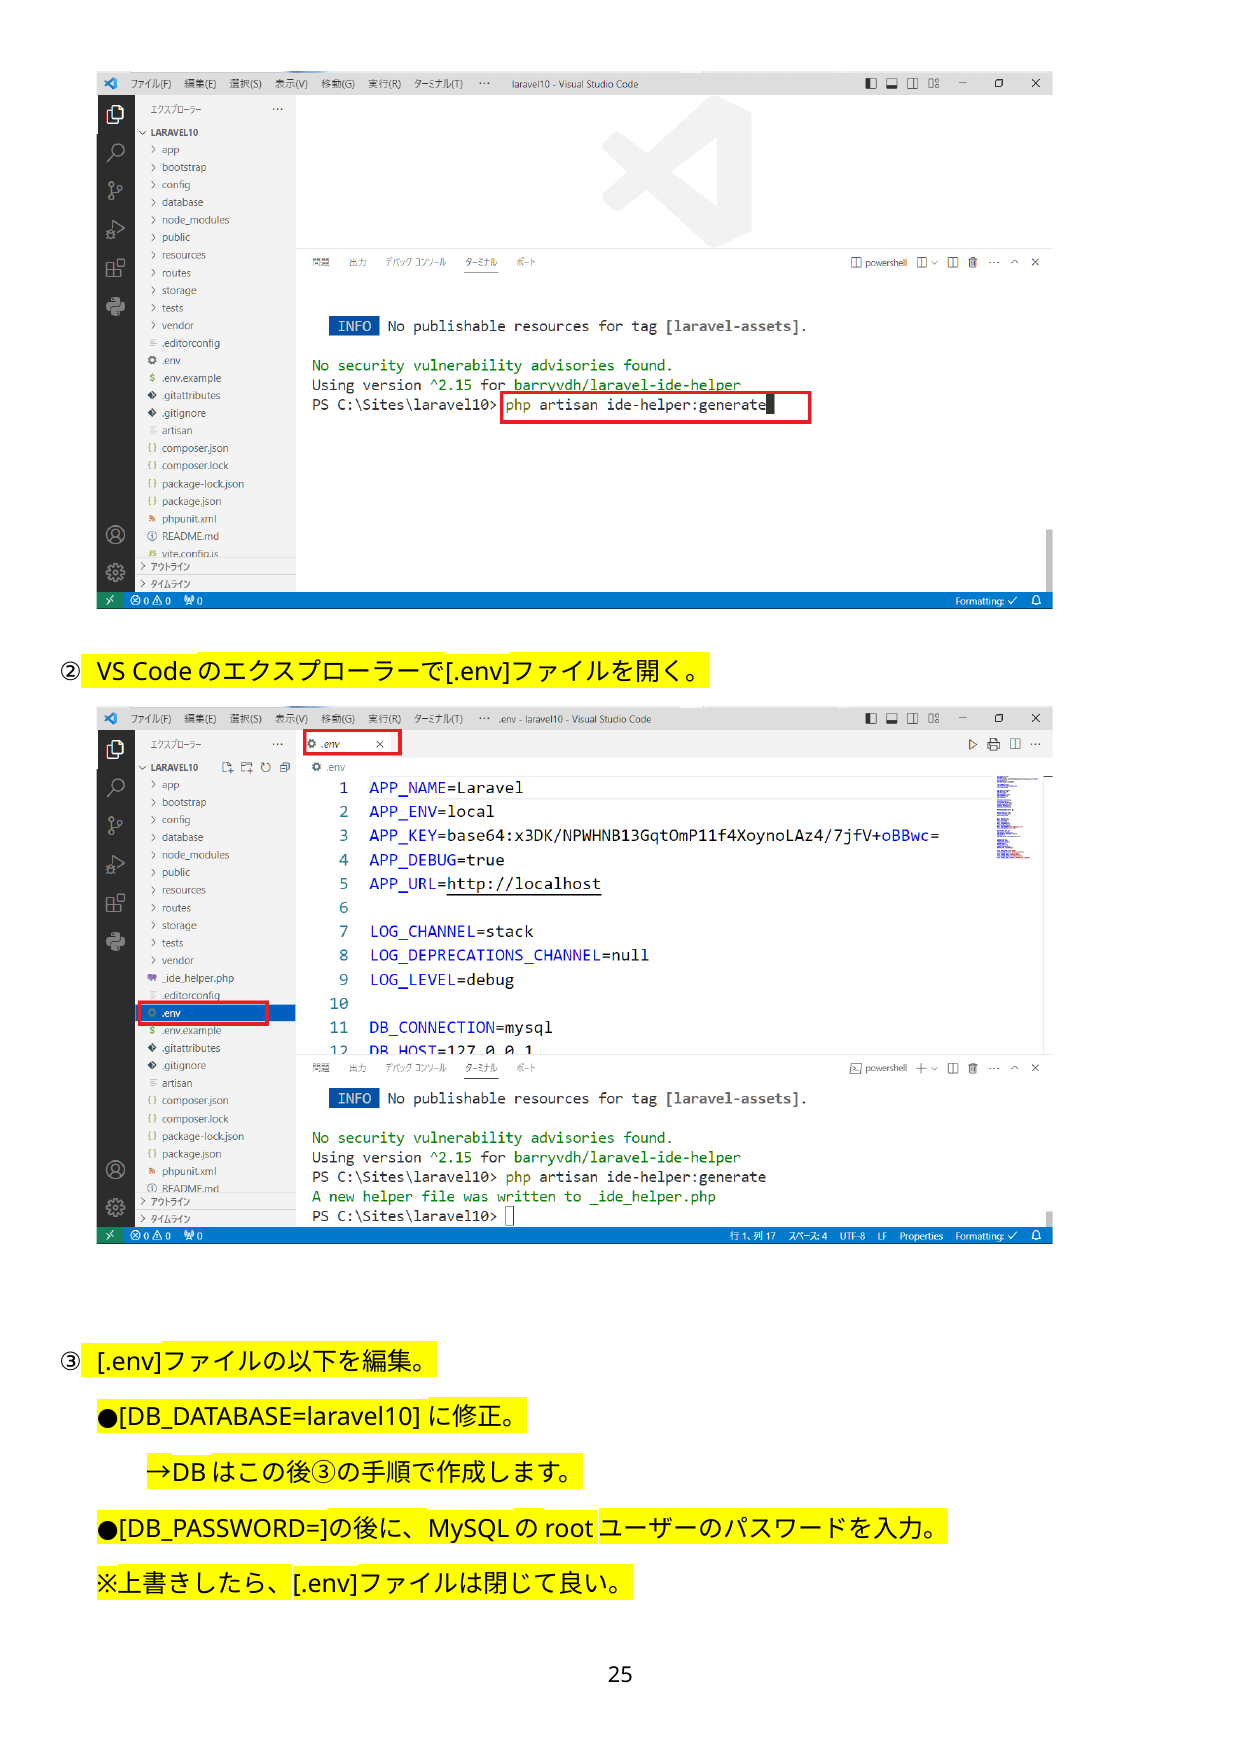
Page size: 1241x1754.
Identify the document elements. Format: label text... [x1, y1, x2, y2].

list [.env]ファイルの以下を編集。 [59, 1341, 1181, 1378]
text →DBはこの後③の手順で作成します。 [97, 1452, 1181, 1489]
picture [96, 706, 1053, 1244]
picture [96, 71, 1053, 609]
text ●[DB_DATABASE=laravel10] に修正。 [97, 1396, 1181, 1434]
text ●[DB_PASSWORD=]の後に、MySQLのrootユーザーのパスワードを入力。 [97, 1507, 1181, 1545]
text ※上書きしたら、[.env]ファイルは閉じて良い。 [97, 1563, 1181, 1601]
list VS Codeのエクスプローラーで[.env]ファイルを開く。 [59, 651, 1181, 688]
